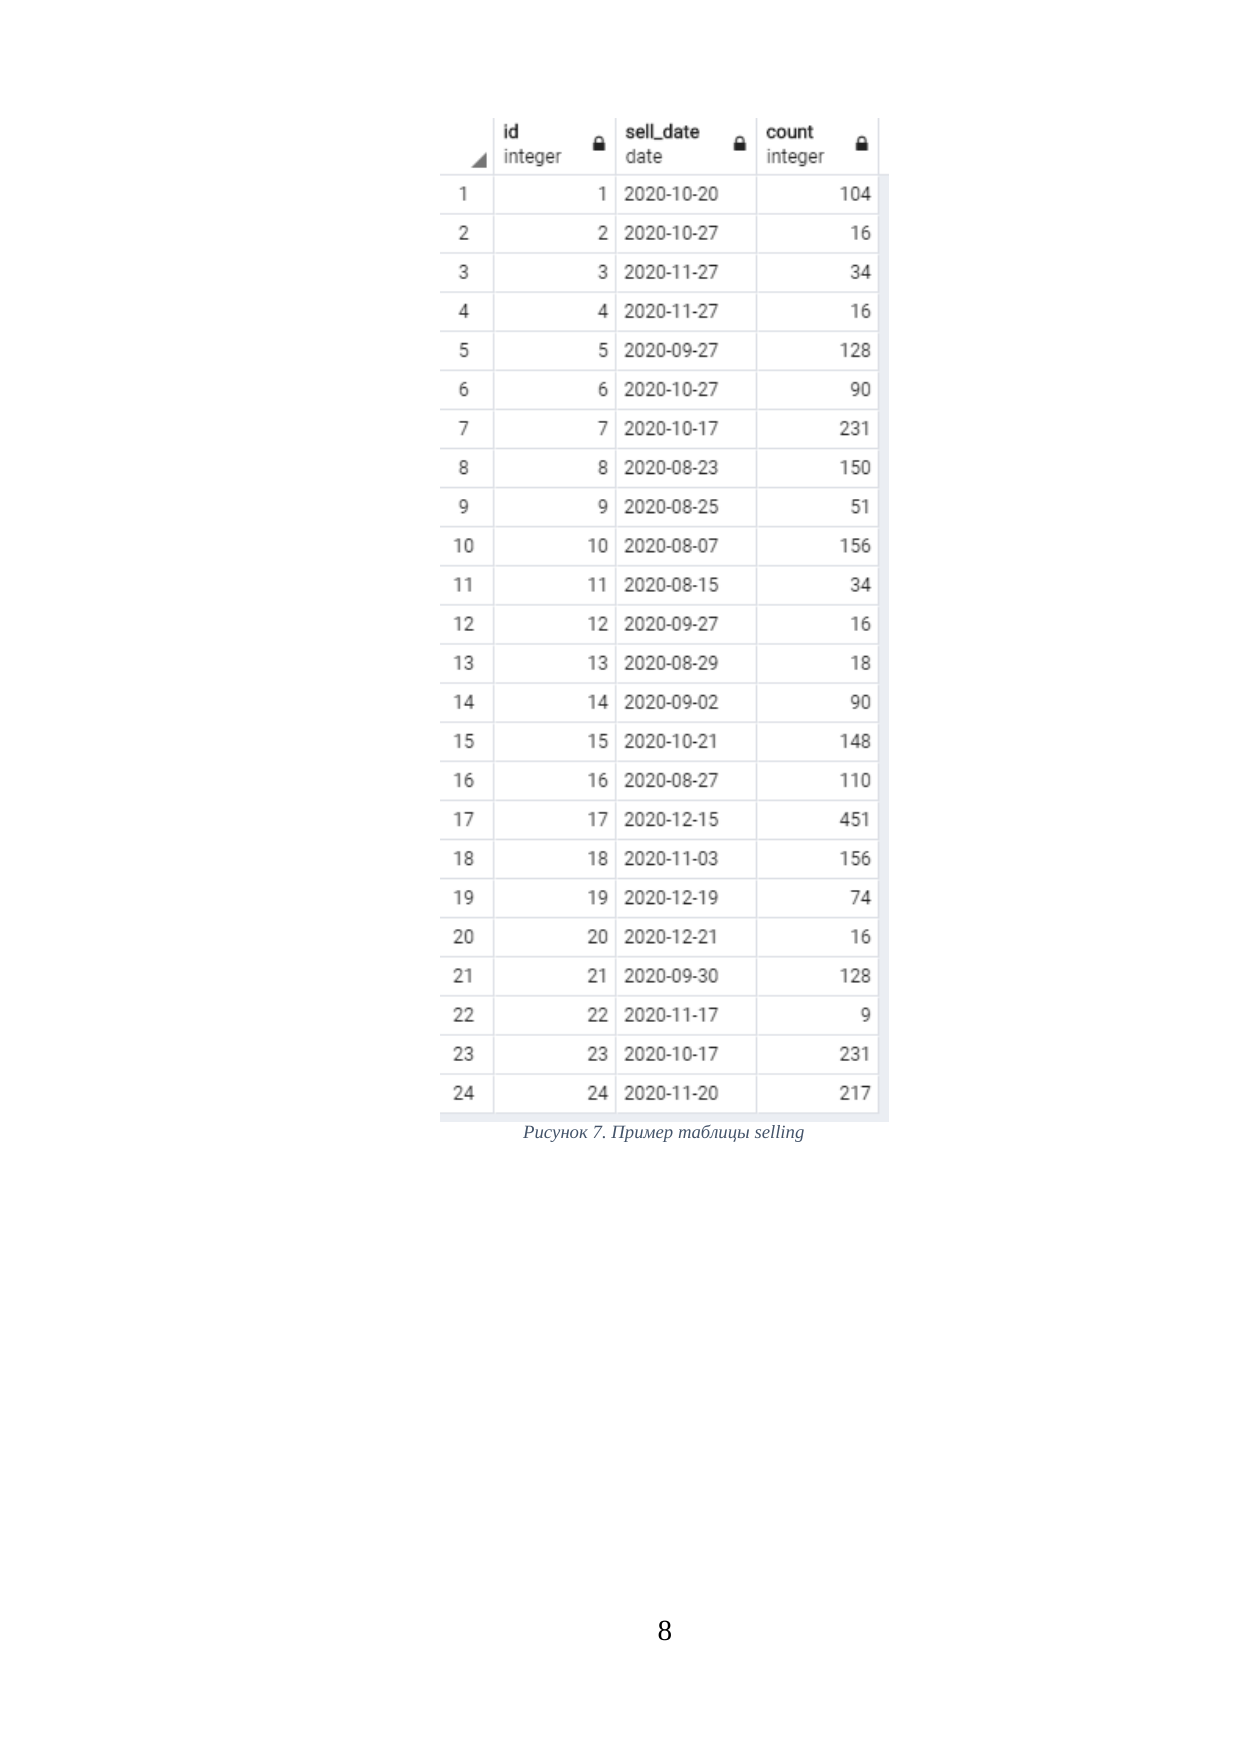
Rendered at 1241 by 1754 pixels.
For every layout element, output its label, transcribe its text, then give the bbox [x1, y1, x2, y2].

text Рисунок 7. Пример таблицы selling [177, 1121, 1152, 1143]
picture [440, 118, 889, 1122]
